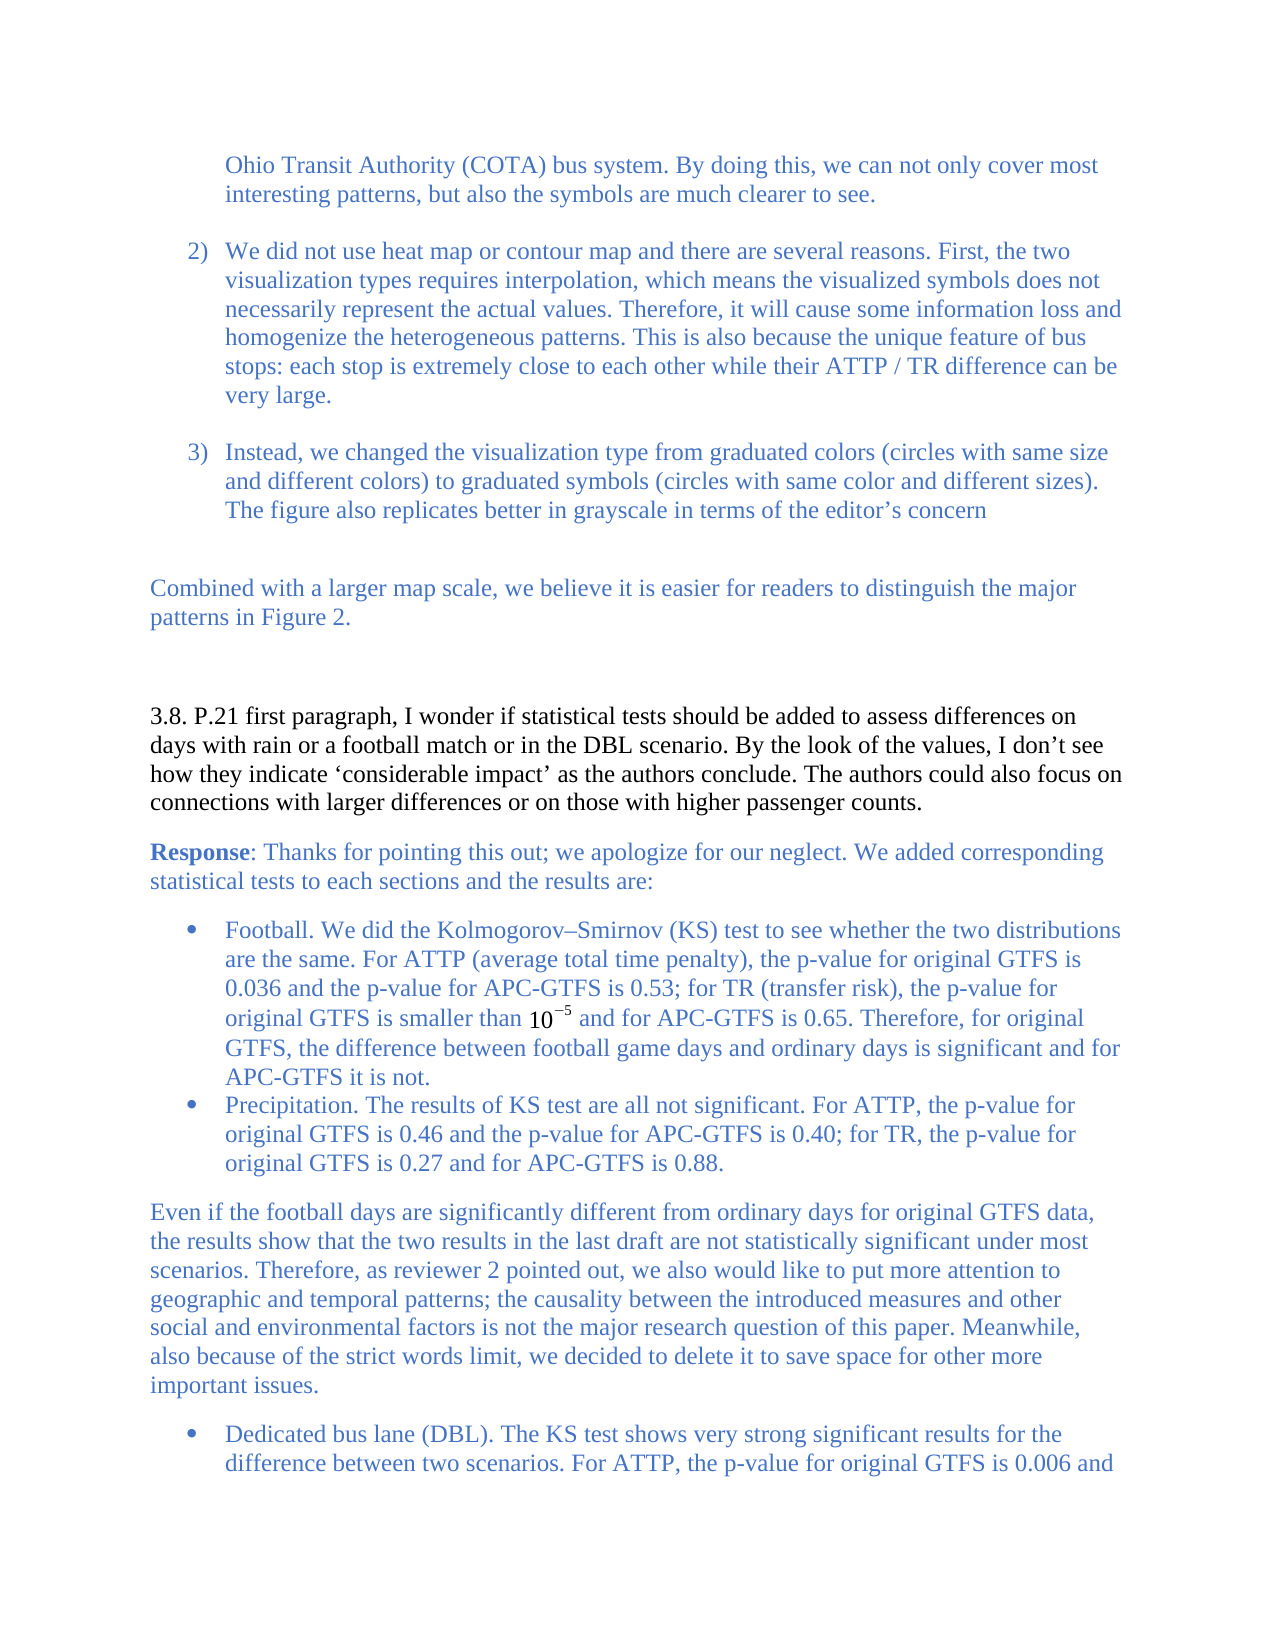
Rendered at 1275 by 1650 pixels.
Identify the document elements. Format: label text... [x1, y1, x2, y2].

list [187, 150, 1125, 207]
list Precipitation. The results of KS test are all not significant. For ATTP, the p-value for original GTFS is 0.46 and the p-value for APC-GTFS is 0.40; for TR, the p-value for original GTFS is 0.27 and for APC-GTFS is 0.88. [187, 1090, 1125, 1177]
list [187, 1419, 1125, 1477]
list We did not use heat map or contour map and there are several reasons. First, the two visualization types requires interpolation, which means the visualized symbols does not necessarily represent the actual values. Therefore, it will cause some information loss and homogenize the heterogeneous patterns. This is also because the unique feature of bus stops: each stop is extremely close to each other while their ATTP / TR difference can be very large. [187, 236, 1125, 409]
list Football. We did the Kolmogorov–Smirnov (KS) test to see whether the two distributions are the same. For ATTP (average total time penalty), the p-value for original GTFS is 0.036 and the p-value for APC-GTFS is 0.53; for TR (transfer risk), the p-value for original GTFS is smaller than and for APC-GTFS is 0.65. Therefore, for original GTFS, the difference between football game days and ordinary days is significant and for APC-GTFS it is not. [187, 915, 1125, 1090]
list P.21 first paragraph, I wonder if statistical tests should be added to assess differences on days with rain or a football match or in the DBL scenario. By the look of the values, I don’t see how they indicate ‘considerable impact’ as the authors conclude. The authors could also focus on connections with larger differences or on those with higher passenger counts. [150, 701, 1125, 816]
list Instead, we changed the visualization type from graduated colors (circles with same size and different colors) to graduated symbols (circles with same color and different sizes). The figure also replicates better in grayscale in terms of the editor’s concern [187, 437, 1125, 524]
text Response: Thanks for pointing this out; we apologize for our neglect. We added corresponding statistical tests to each sections and the results are: [150, 837, 1125, 894]
text Even if the football days are significantly different from ordinary days for original GTFS data, the results show that the two results in the last draft are not statistically significant under most scenarios. Therefore, as reviewer 2 pointed out, we also would like to put more attention to geographic and temporal patterns; the causality between the introduced measures and other social and environmental factors is not the major research question of this paper. Meanwhile, also because of the strict words limit, we decided to delete it to save space for other more important issues. [150, 1197, 1125, 1399]
text Combined with a larger map scale, we believe it is easier for readers to distinguish the major patterns in Figure 2. [150, 573, 1125, 631]
